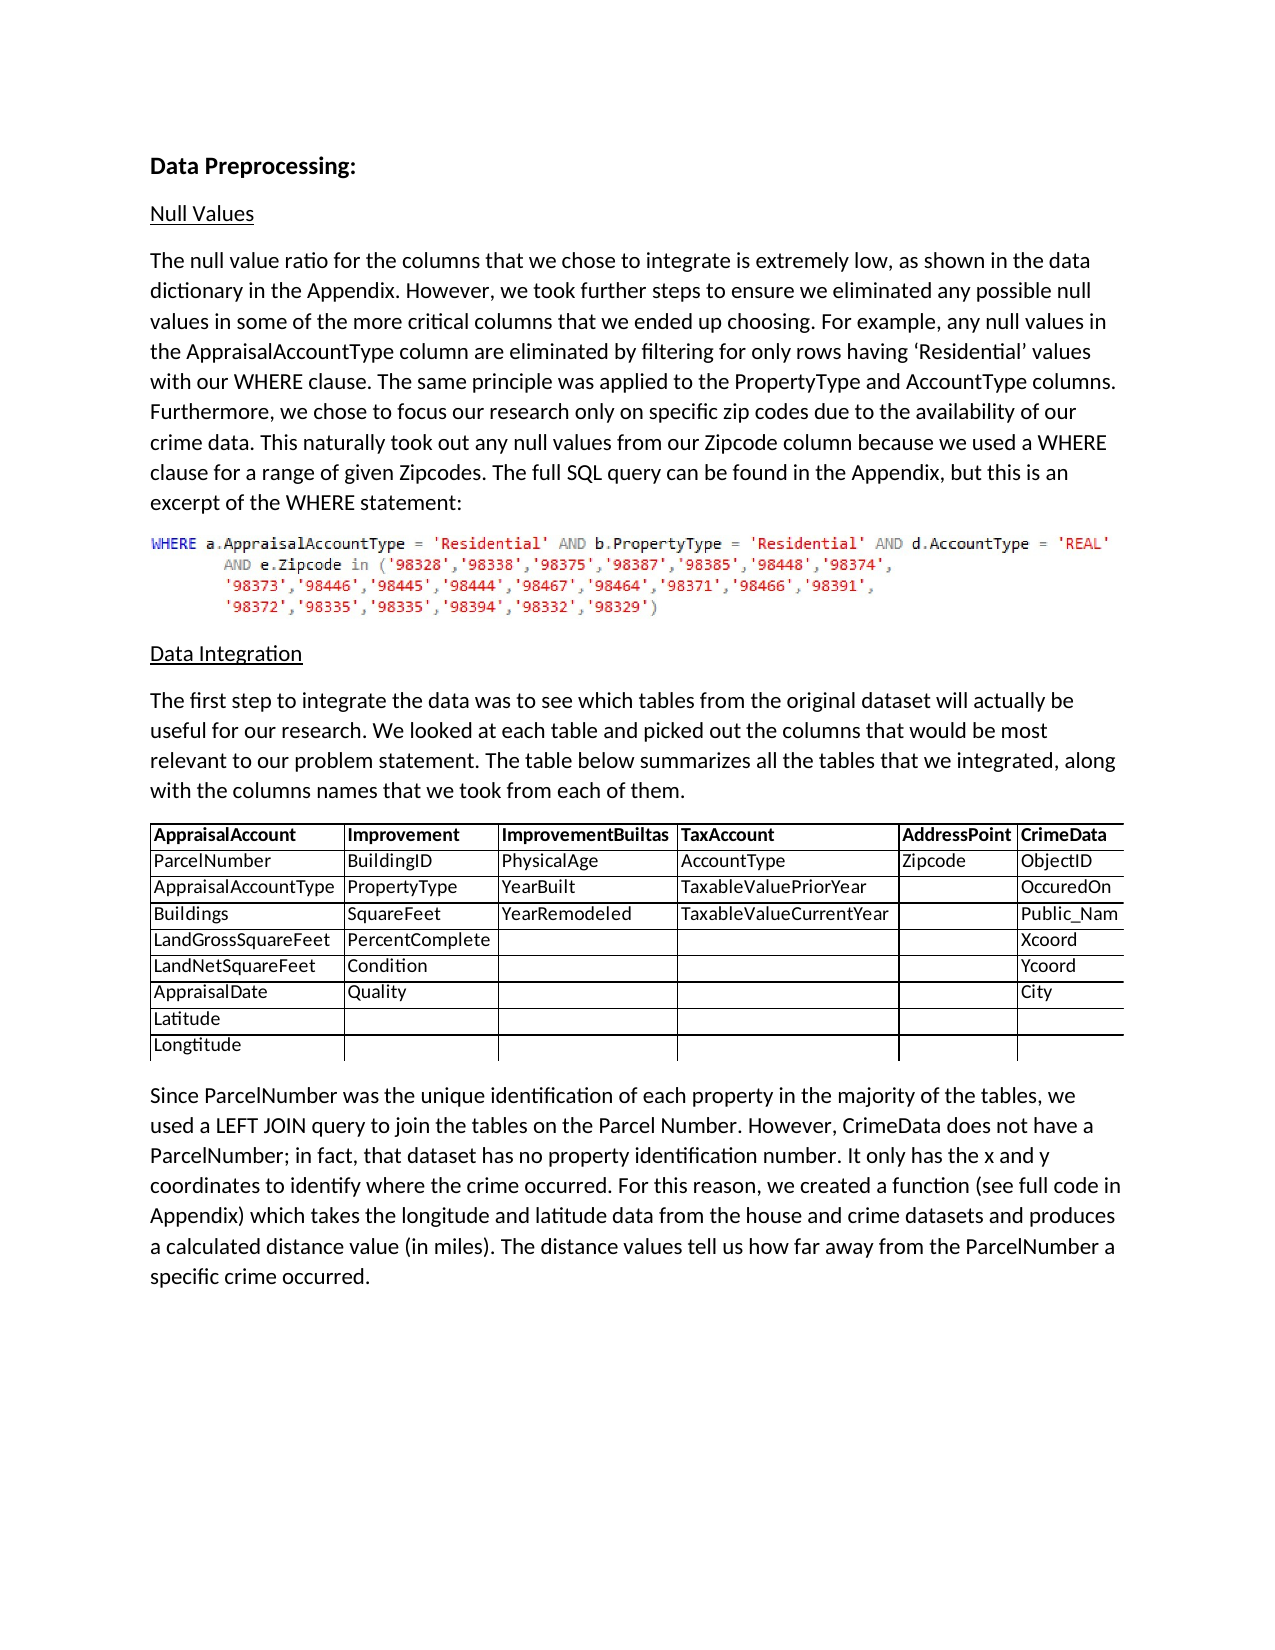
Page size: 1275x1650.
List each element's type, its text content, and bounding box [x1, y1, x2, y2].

text Since ParcelNumber was the unique identification of each property in the majority of the tables, we used a LEFT JOIN query to join the tables on the Parcel Number. However, CrimeData does not have a ParcelNumber; in fact, that dataset has no property identification number. It only has the x and y coordinates to identify where the crime occurred. For this reason, we created a function (see full code in Appendix) which takes the longitude and latitude data from the house and crime datasets and produces a calculated distance value (in miles). The distance values tell us how far away from the ParcelNumber a specific crime occurred. [150, 1081, 1125, 1290]
picture [150, 535, 1125, 621]
text Null Values [150, 199, 1125, 228]
text Data Integration [150, 639, 1125, 667]
text The first step to integrate the data was to see which tables from the original dataset will actually be useful for our research. We looked at each table and picked out the columns that would be most relevant to our problem statement. The table below summarizes all the tables that we integrated, along with the columns names that we took from each of them. [150, 686, 1125, 804]
text The null value ratio for the columns that we chose to integrate is extremely low, as shown in the data dictionary in the Appendix. However, we took further steps to ensure we eliminated any possible null values in some of the more critical columns that we ended up choosing. For example, any null values in the AppraisalAccountType column are eliminated by filtering for only rows having ‘Residential’ values with our WHERE clause. The same principle was applied to the PropertyType and AccountType columns. Furthermore, we chose to focus our research only on specific zip codes due to the availability of our crime data. This naturally took out any null values from our Zipcode column because we used a WHERE clause for a range of given Zipcodes. The full SQL query can be found in the Appendix, but this is an excerpt of the WHERE statement: [150, 246, 1125, 516]
text Data Preprocessing: [150, 150, 1125, 181]
